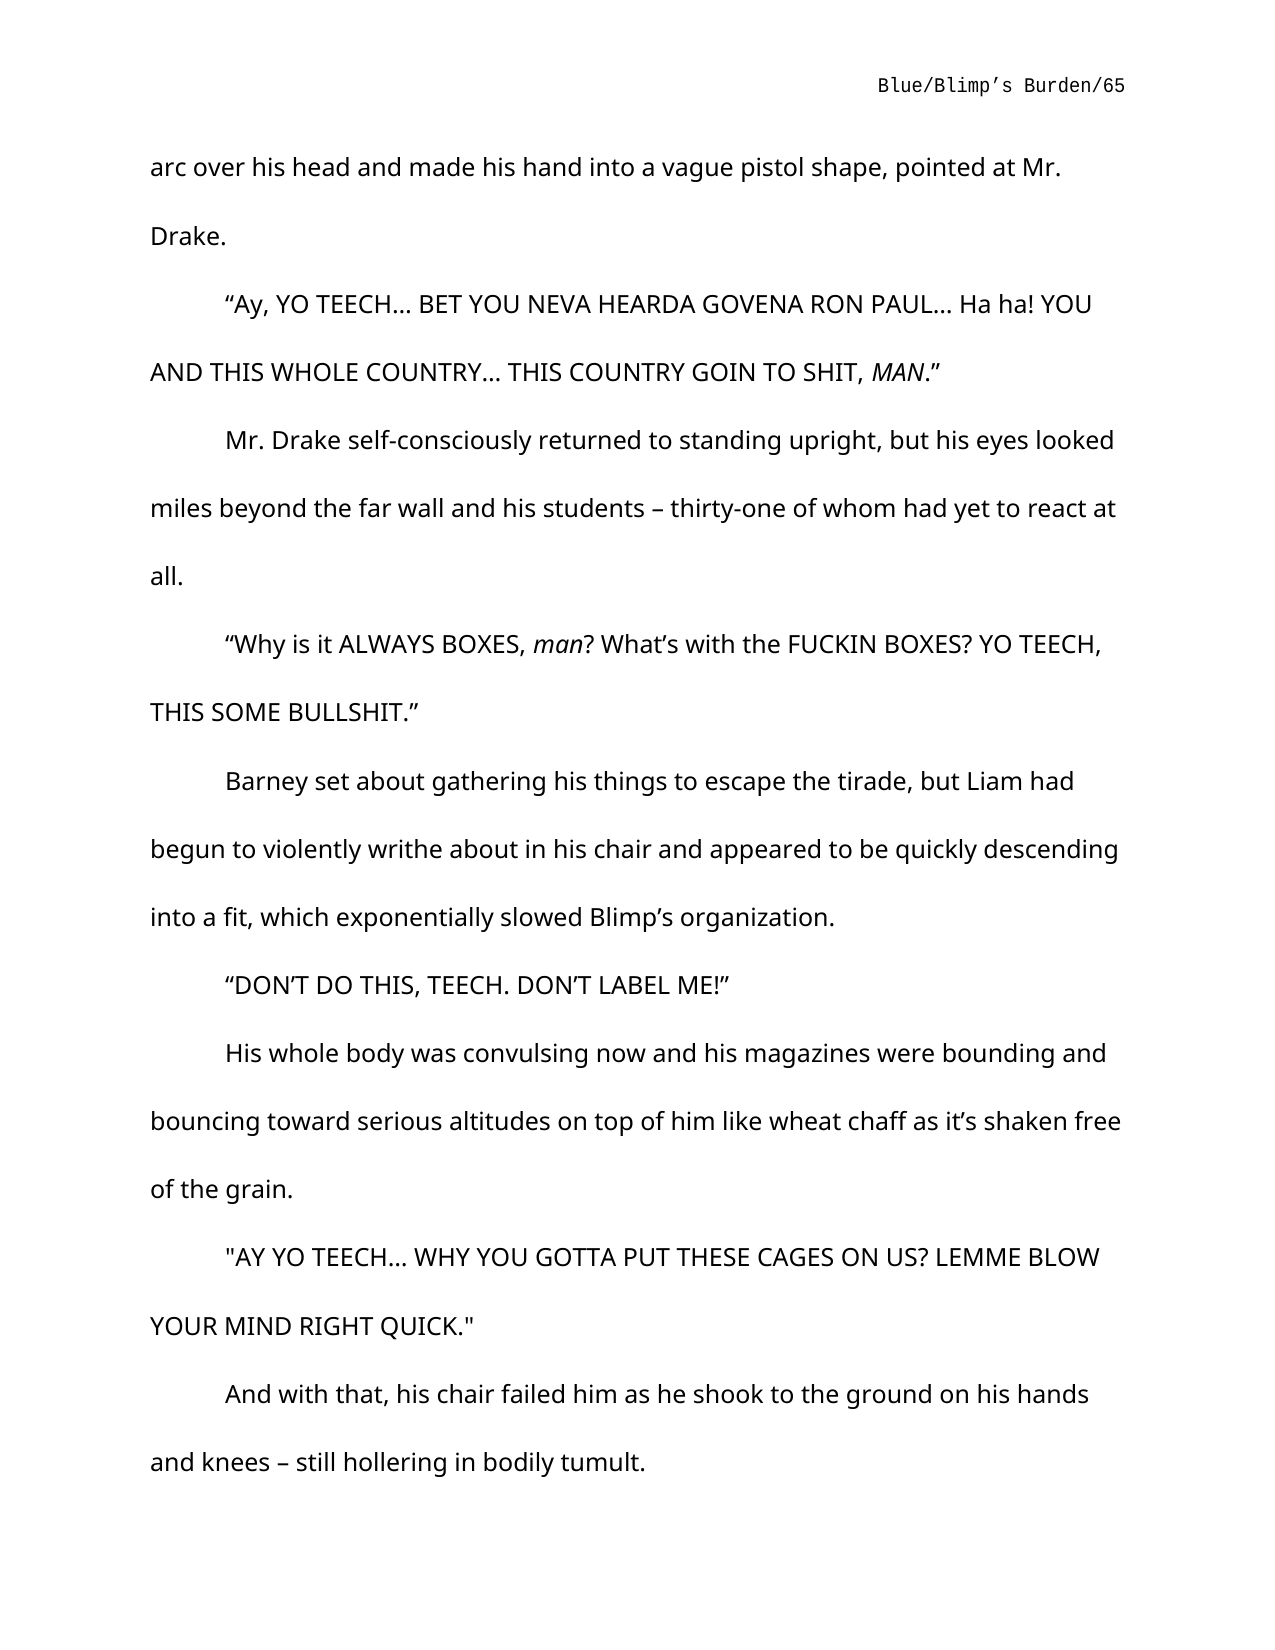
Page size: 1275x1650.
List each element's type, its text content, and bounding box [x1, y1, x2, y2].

text His whole body was convulsing now and his magazines were bounding and bouncing toward serious altitudes on top of him like wheat chaff as it’s shaken free of the grain. [150, 1036, 1125, 1206]
text "AY YO TEECH… WHY YOU GOTTA PUT THESE CAGES ON US? LEMME BLOW YOUR MIND RIGHT QUICK." [150, 1240, 1125, 1342]
text “DON’T DO THIS, TEECH. DON’T LABEL ME!” [150, 967, 1125, 1002]
text And with that, his chair failed him as he shook to the ground on his hands and knees – still hollering in bodily tumult. [150, 1376, 1125, 1478]
text “Why is it ALWAYS BOXES, man? What’s with the FUCKIN BOXES? YO TEECH, THIS SOME BULLSHIT.” [150, 627, 1125, 729]
text Barney set about gathering his things to escape the tirade, but Liam had begun to violently writhe about in his chair and appeared to be quickly descending into a fit, which exponentially slowed Blimp’s organization. [150, 763, 1125, 933]
text Mr. Drake self-consciously returned to standing upright, but his eyes looked miles beyond the far wall and his students – thirty-one of whom had yet to react at all. [150, 422, 1125, 593]
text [150, 150, 1125, 252]
text “Ay, YO TEECH… BET YOU NEVA HEARDA GOVENA RON PAUL… Ha ha! YOU AND THIS WHOLE COUNTRY… THIS COUNTRY GOIN TO SHIT, MAN.” [150, 286, 1125, 388]
